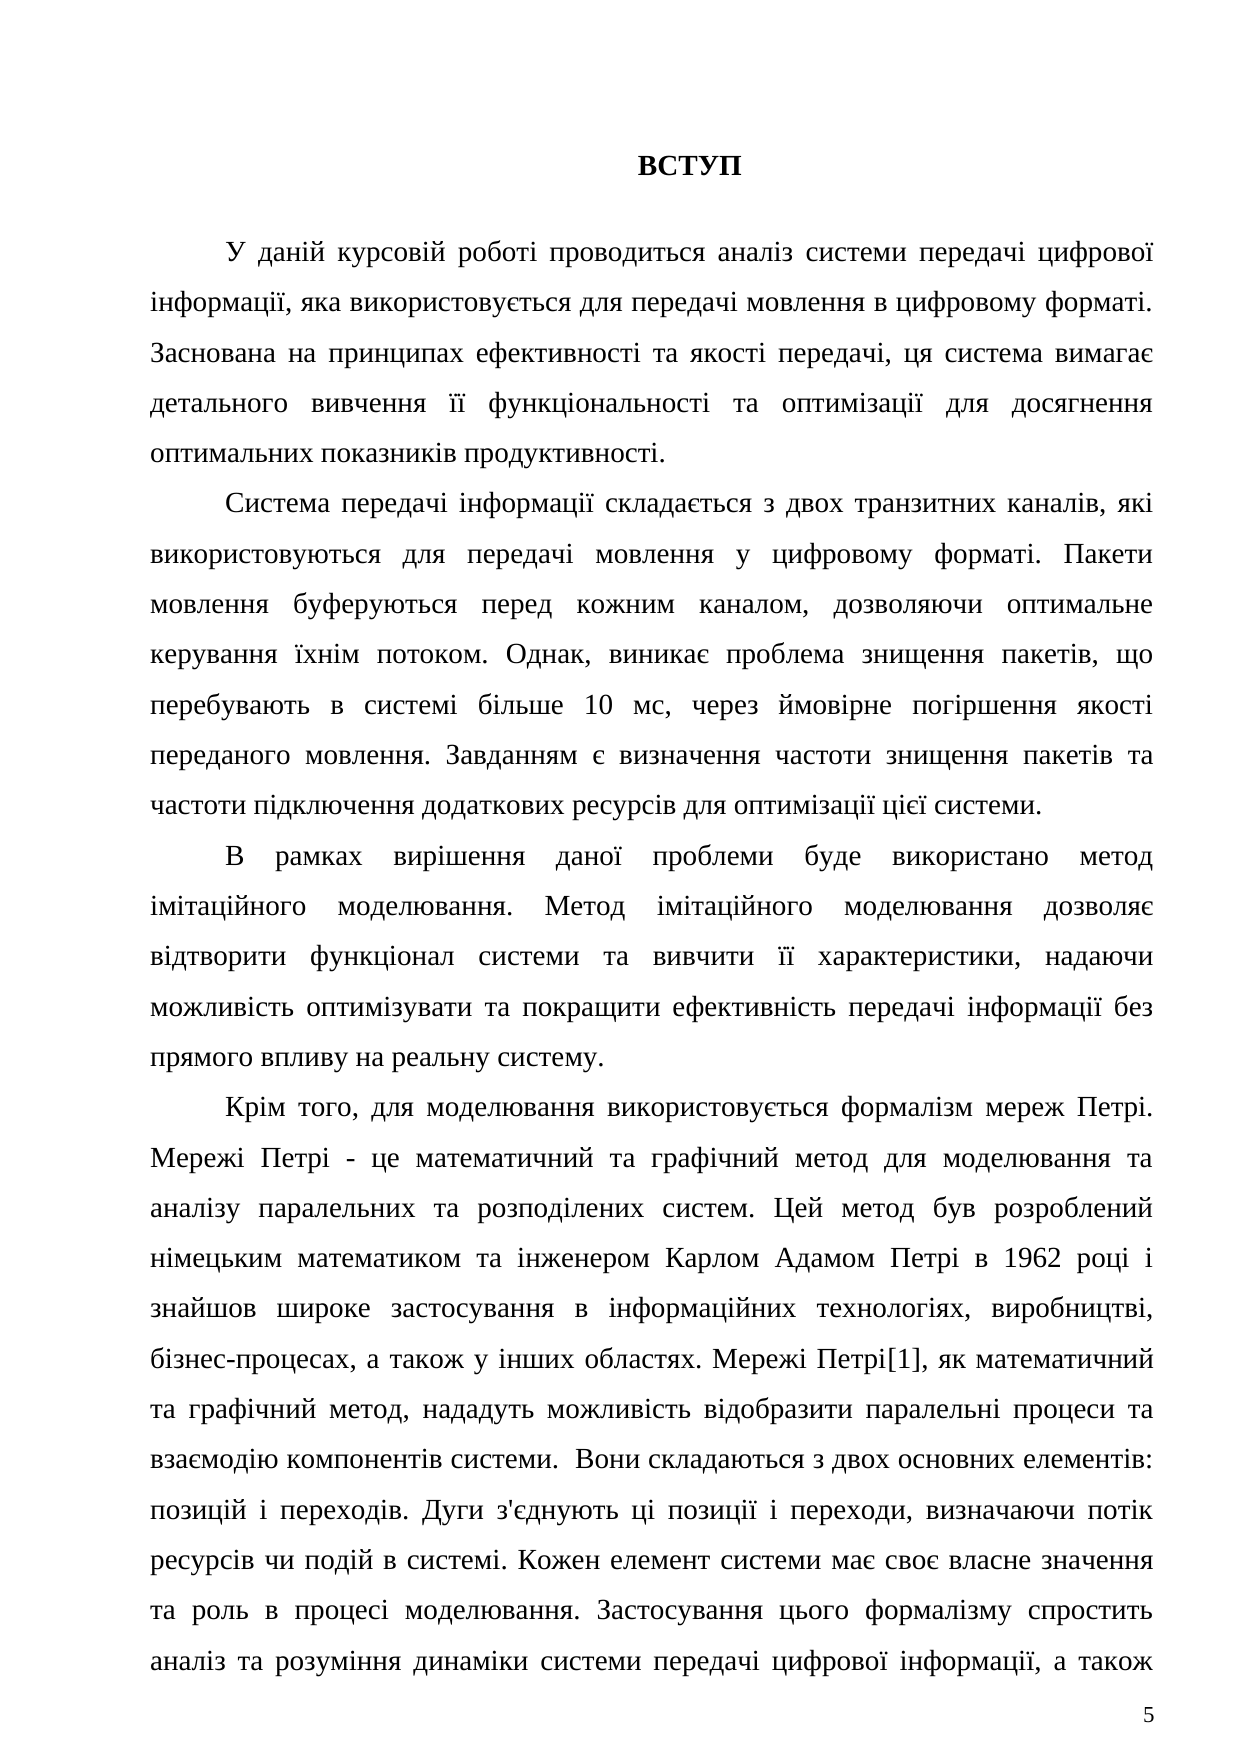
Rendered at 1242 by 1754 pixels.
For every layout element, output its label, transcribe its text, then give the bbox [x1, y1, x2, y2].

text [150, 1089, 1154, 1676]
text ВСТУП [150, 148, 1154, 181]
text У даній курсовій роботі проводиться аналіз системи передачі цифрової інформації, яка використовується для передачі мовлення в цифровому форматі. Заснована на принципах ефективності та якості передачі, ця система вимагає детального вивчення її функціональності та оптимізації для досягнення оптимальних показників продуктивності. [150, 234, 1154, 469]
text Система передачі інформації складається з двох транзитних каналів, які використовуються для передачі мовлення у цифровому форматі. Пакети мовлення буферуються перед кожним каналом, дозволяючи оптимальне керування їхнім потоком. Однак, виникає проблема знищення пакетів, що перебувають в системі більше 10 мс, через ймовірне погіршення якості переданого мовлення. Завданням є визначення частоти знищення пакетів та частоти підключення додаткових ресурсів для оптимізації цієї системи. [150, 486, 1154, 821]
text В рамках вирішення даної проблеми буде використано метод імітаційного моделювання. Метод імітаційного моделювання дозволяє відтворити функціонал системи та вивчити її характеристики, надаючи можливість оптимізувати та покращити ефективність передачі інформації без прямого впливу на реальну систему. [150, 838, 1154, 1073]
